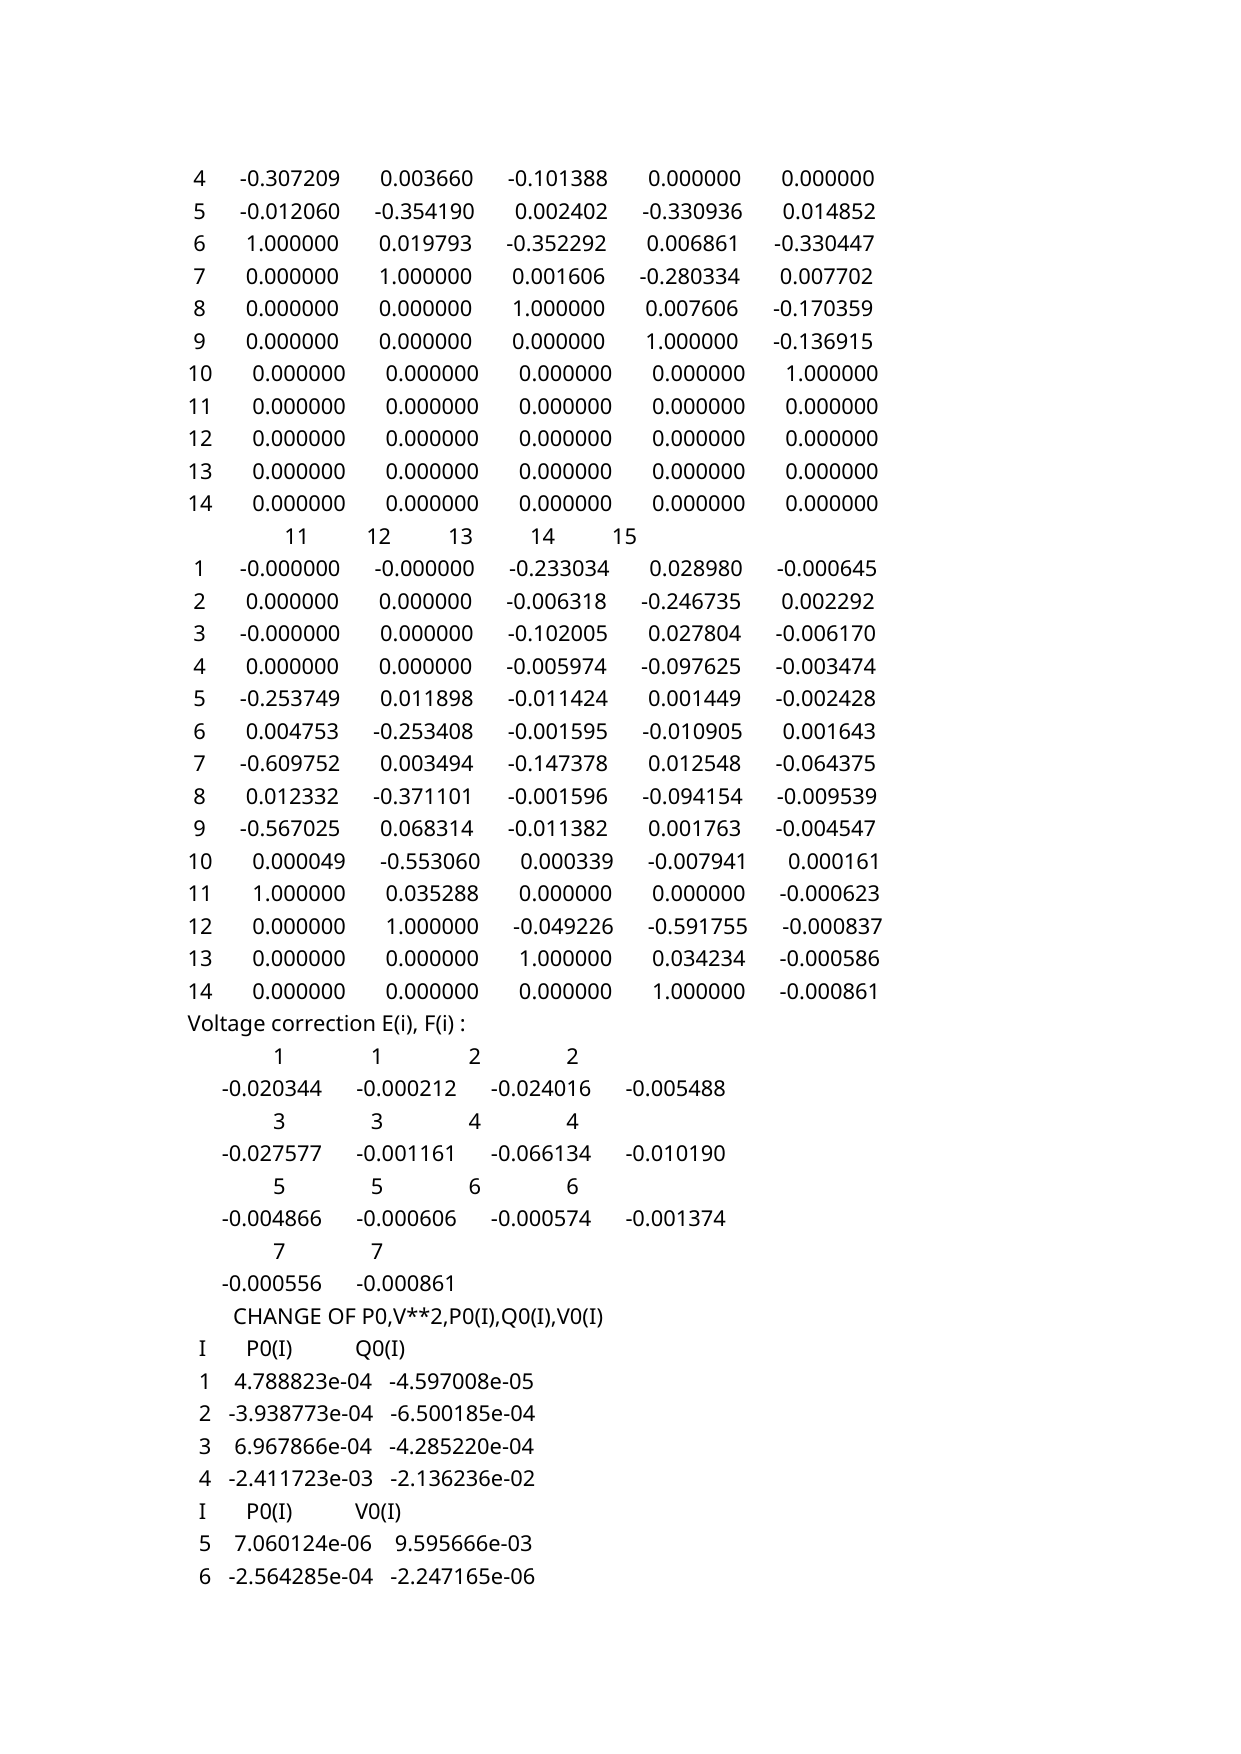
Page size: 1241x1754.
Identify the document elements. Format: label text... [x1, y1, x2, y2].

text 11 0.000000 0.000000 0.000000 0.000000 0.000000 [187, 389, 1053, 422]
text -0.004866 -0.000606 -0.000574 -0.001374 [187, 1202, 1053, 1234]
text 11 1.000000 0.035288 0.000000 0.000000 -0.000623 [187, 877, 1053, 909]
text 4 -2.411723e-03 -2.136236e-02 [187, 1462, 1053, 1494]
text CHANGE OF P0,V**2,P0(I),Q0(I),V0(I) [187, 1299, 1053, 1332]
text 2 -3.938773e-04 -6.500185e-04 [187, 1397, 1053, 1429]
text 8 0.012332 -0.371101 -0.001596 -0.094154 -0.009539 [187, 779, 1053, 812]
text 7 0.000000 1.000000 0.001606 -0.280334 0.007702 [187, 259, 1053, 292]
text 5 -0.012060 -0.354190 0.002402 -0.330936 0.014852 [187, 194, 1053, 227]
text 4 0.000000 0.000000 -0.005974 -0.097625 -0.003474 [187, 649, 1053, 682]
text 10 0.000000 0.000000 0.000000 0.000000 1.000000 [187, 357, 1053, 389]
text 6 -2.564285e-04 -2.247165e-06 [187, 1559, 1053, 1592]
text 6 1.000000 0.019793 -0.352292 0.006861 -0.330447 [187, 227, 1053, 259]
text 5 -0.253749 0.011898 -0.011424 0.001449 -0.002428 [187, 682, 1053, 714]
text -0.027577 -0.001161 -0.066134 -0.010190 [187, 1137, 1053, 1169]
text 3 -0.000000 0.000000 -0.102005 0.027804 -0.006170 [187, 617, 1053, 649]
text 2 0.000000 0.000000 -0.006318 -0.246735 0.002292 [187, 584, 1053, 617]
text 10 0.000049 -0.553060 0.000339 -0.007941 0.000161 [187, 844, 1053, 877]
text 12 0.000000 1.000000 -0.049226 -0.591755 -0.000837 [187, 909, 1053, 942]
text 9 -0.567025 0.068314 -0.011382 0.001763 -0.004547 [187, 812, 1053, 844]
text 11 12 13 14 15 [187, 519, 1053, 552]
text I P0(I) V0(I) [187, 1494, 1053, 1527]
text 12 0.000000 0.000000 0.000000 0.000000 0.000000 [187, 422, 1053, 454]
text -0.020344 -0.000212 -0.024016 -0.005488 [187, 1072, 1053, 1104]
text 3 6.967866e-04 -4.285220e-04 [187, 1429, 1053, 1462]
text 8 0.000000 0.000000 1.000000 0.007606 -0.170359 [187, 292, 1053, 324]
text 1 1 2 2 [187, 1039, 1053, 1072]
text 14 0.000000 0.000000 0.000000 0.000000 0.000000 [187, 487, 1053, 519]
text 1 4.788823e-04 -4.597008e-05 [187, 1364, 1053, 1397]
text 3 3 4 4 [187, 1104, 1053, 1137]
text 7 -0.609752 0.003494 -0.147378 0.012548 -0.064375 [187, 747, 1053, 779]
text 9 0.000000 0.000000 0.000000 1.000000 -0.136915 [187, 324, 1053, 357]
text 5 7.060124e-06 9.595666e-03 [187, 1527, 1053, 1559]
text 13 0.000000 0.000000 0.000000 0.000000 0.000000 [187, 454, 1053, 487]
text 5 5 6 6 [187, 1169, 1053, 1202]
text 7 7 [187, 1234, 1053, 1267]
text 6 0.004753 -0.253408 -0.001595 -0.010905 0.001643 [187, 714, 1053, 747]
text 14 0.000000 0.000000 0.000000 1.000000 -0.000861 [187, 974, 1053, 1007]
text 4 -0.307209 0.003660 -0.101388 0.000000 0.000000 [187, 162, 1053, 194]
text -0.000556 -0.000861 [187, 1267, 1053, 1299]
text Voltage correction E(i), F(i) : [187, 1007, 1053, 1039]
text I P0(I) Q0(I) [187, 1332, 1053, 1364]
text 1 -0.000000 -0.000000 -0.233034 0.028980 -0.000645 [187, 552, 1053, 584]
text 13 0.000000 0.000000 1.000000 0.034234 -0.000586 [187, 942, 1053, 974]
